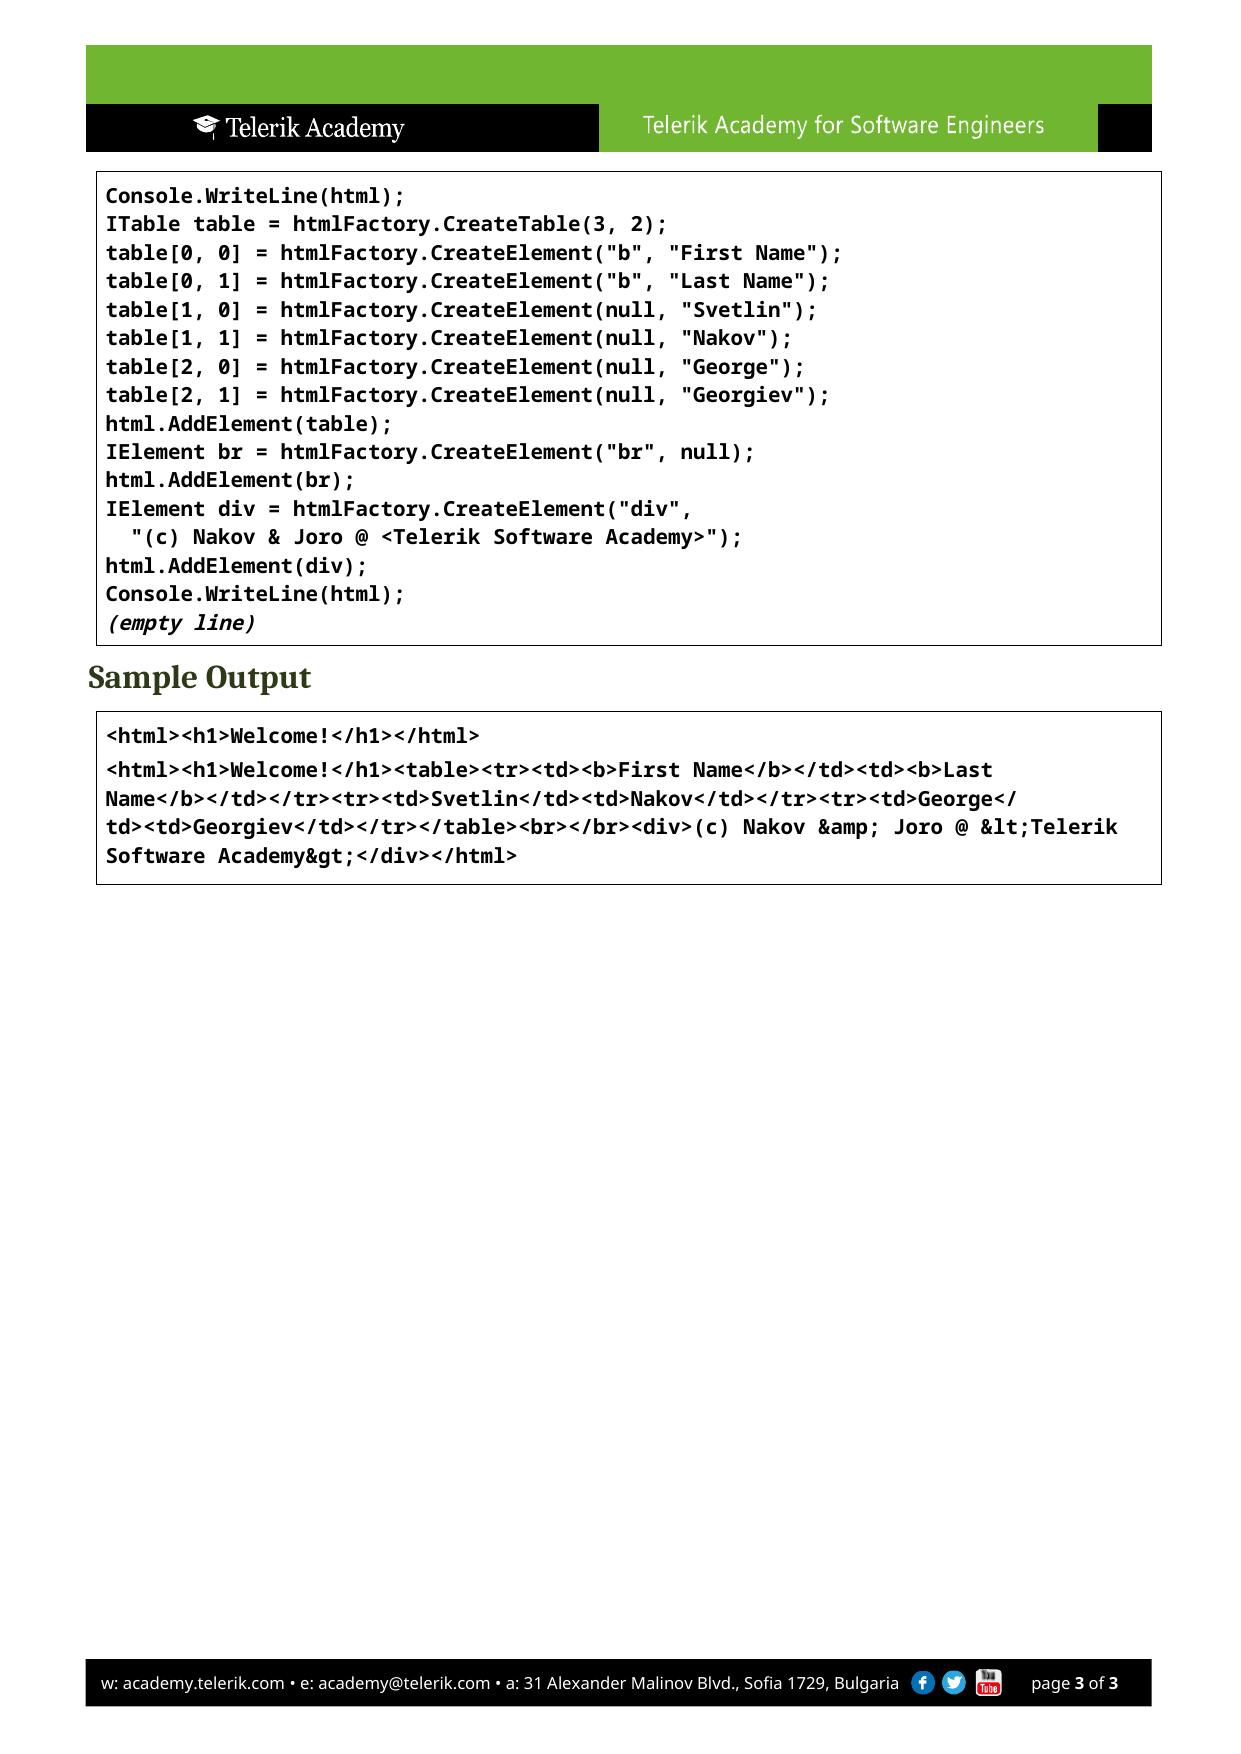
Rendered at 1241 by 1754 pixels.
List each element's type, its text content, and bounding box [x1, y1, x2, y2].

subtitle Sample Output [89, 658, 1152, 697]
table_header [97, 172, 1161, 645]
table_header <html><h1>Welcome!</h1></html> <html><h1>Welcome!</h1><table><tr><td><b>First Name</b></td><td><b>Last Name</b></td></tr><tr><td>Svetlin</td><td>Nakov</td></tr><tr><td>George</td><td>Georgiev</td></tr></table><br></br><div>(c) Nakov &amp; Joro @ &lt;Telerik Software Academy&gt;</div></html> [97, 712, 1161, 884]
